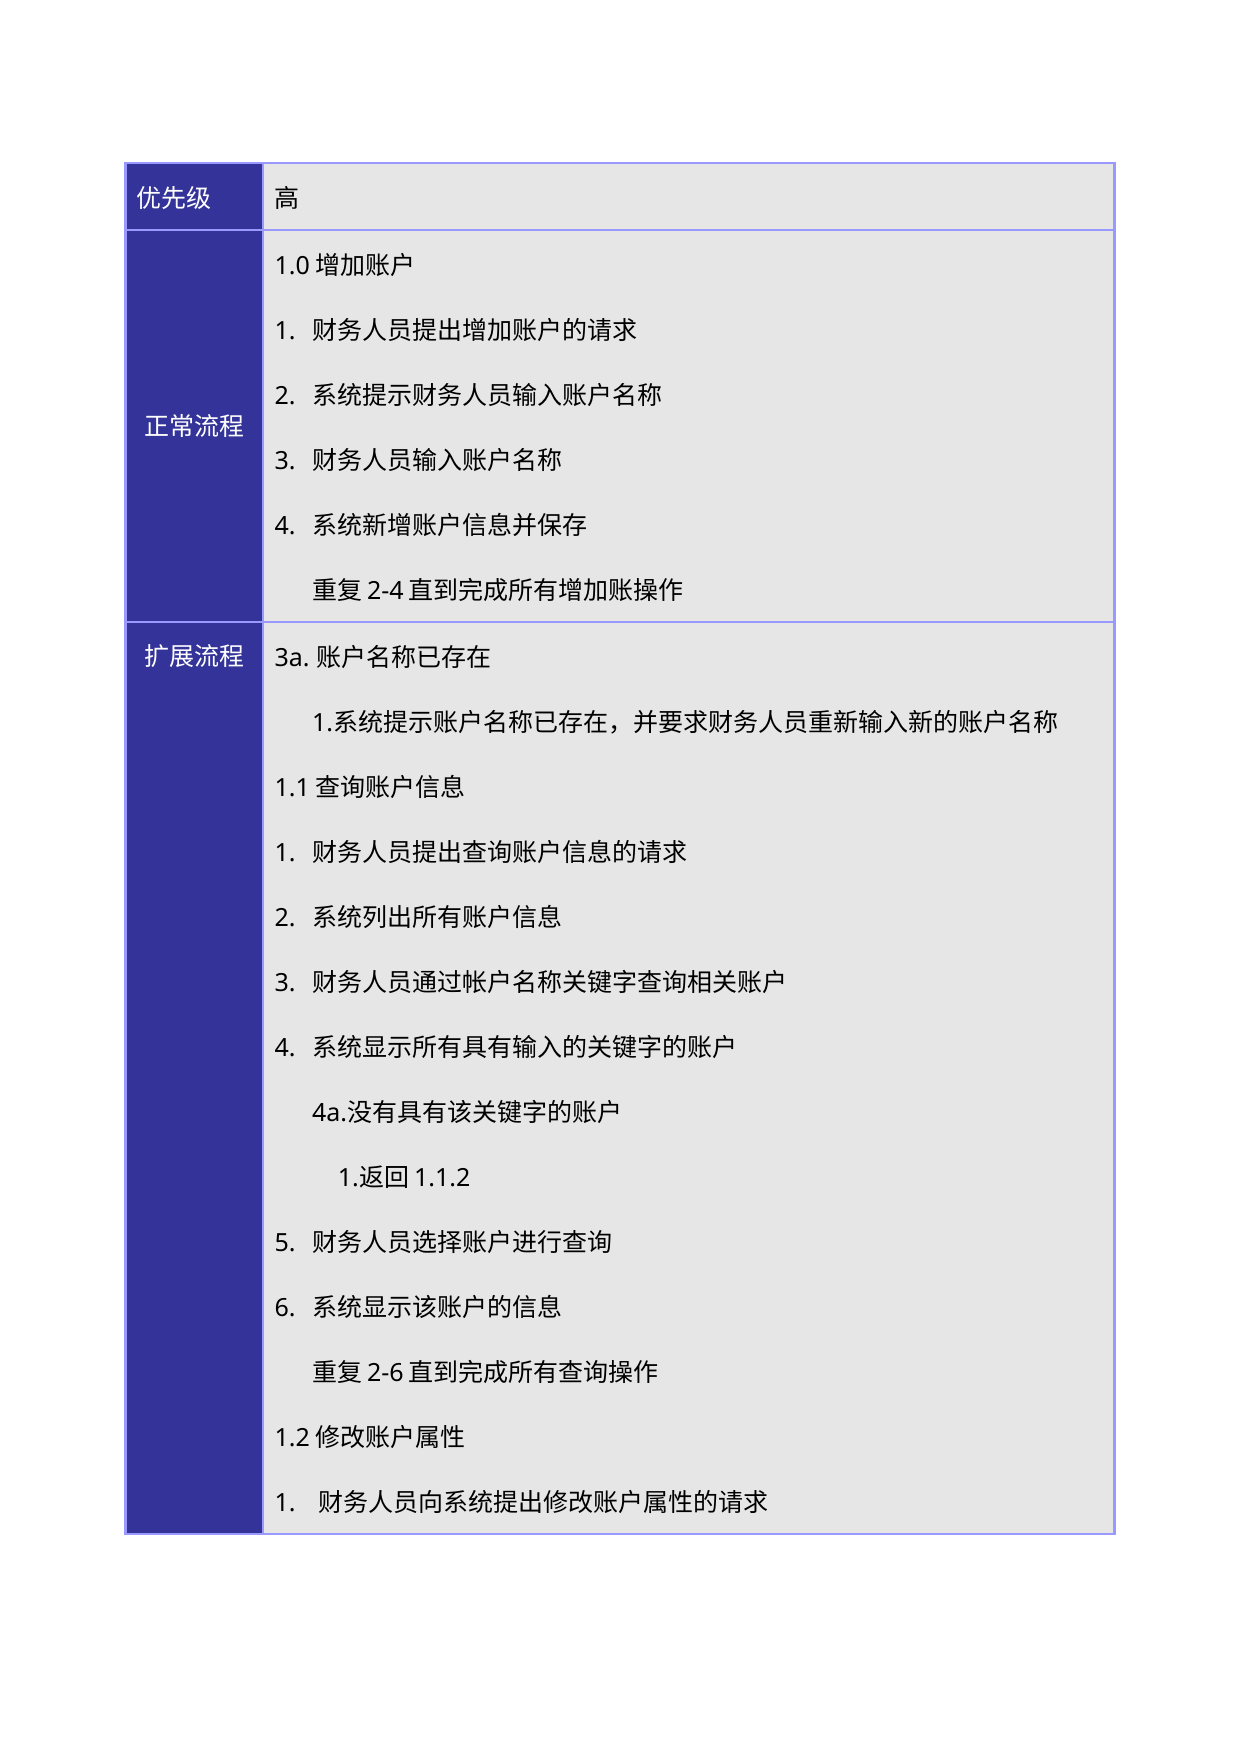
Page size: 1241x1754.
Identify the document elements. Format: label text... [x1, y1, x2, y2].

table_cell 优先级 [127, 164, 262, 229]
table_cell 正常流程 [127, 231, 262, 621]
table_cell 扩展流程 [127, 623, 262, 1533]
table_cell 1.0增加账户 财务人员提出增加账户的请求 系统提示财务人员输入账户名称 财务人员输入账户名称 系统新增账户信息并保存 重复2-4直到完成所有增加账操作 [264, 231, 1113, 621]
table_cell 高 [264, 164, 1113, 229]
